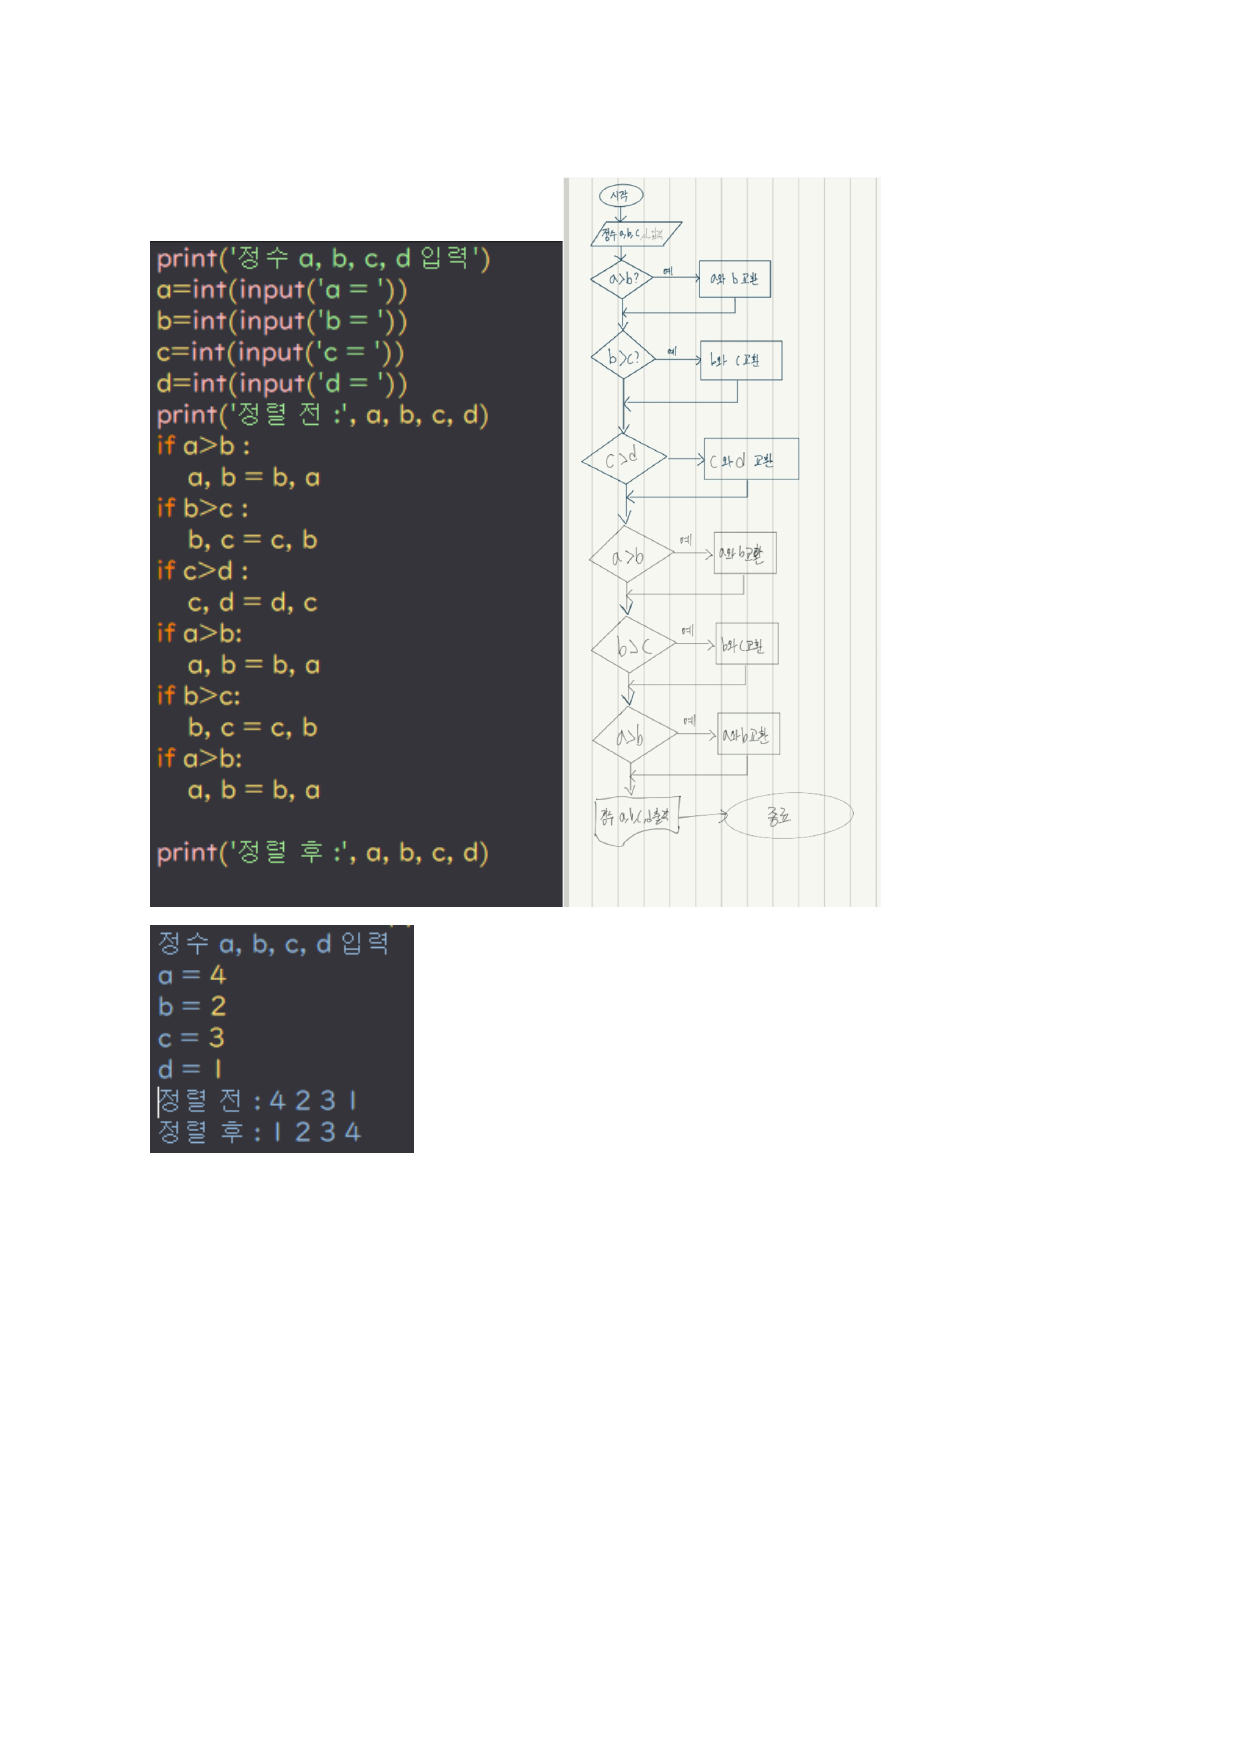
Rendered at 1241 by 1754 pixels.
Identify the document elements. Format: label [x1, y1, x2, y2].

picture [150, 241, 563, 907]
picture [150, 925, 414, 1153]
picture [564, 179, 881, 906]
